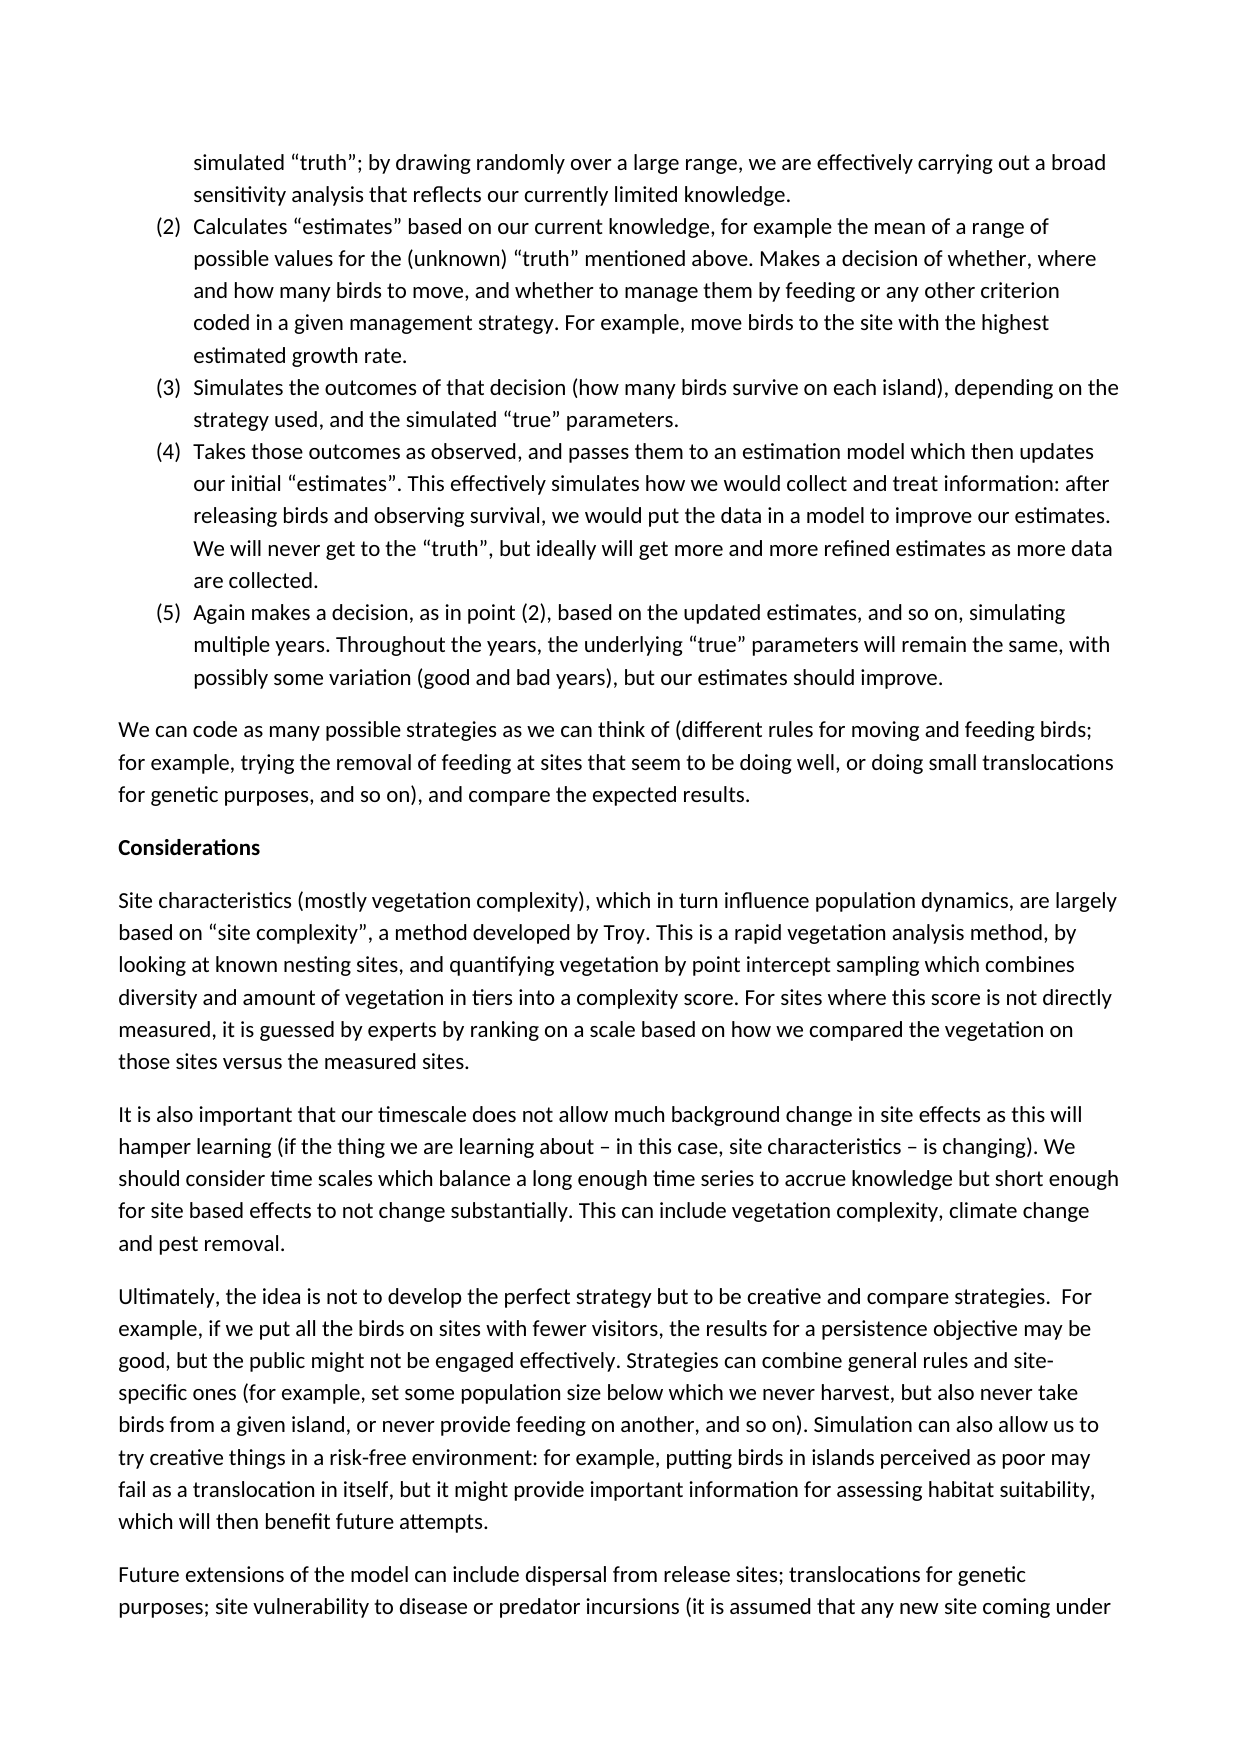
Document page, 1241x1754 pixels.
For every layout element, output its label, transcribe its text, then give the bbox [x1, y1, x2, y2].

text It is also important that our timescale does not allow much background change in site effects as this will hamper learning (if the thing we are learning about – in this case, site characteristics – is changing). We should consider time scales which balance a long enough time series to accrue knowledge but short enough for site based effects to not change substantially. This can include vegetation complexity, climate change and pest removal. [118, 1100, 1122, 1257]
text Considerations [118, 833, 1122, 861]
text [118, 1560, 1122, 1620]
list Again makes a decision, as in point (2), based on the updated estimates, and so on, simulating multiple years. Throughout the years, the underlying “true” parameters will remain the same, with possibly some variation (good and bad years), but our estimates should improve. [156, 598, 1122, 691]
list Calculates “estimates” based on our current knowledge, for example the mean of a range of possible values for the (unknown) “truth” mentioned above. Makes a decision of whether, where and how many birds to move, and whether to manage them by feeding or any other criterion coded in a given management strategy. For example, move birds to the site with the highest estimated growth rate. [156, 212, 1122, 369]
text Ultimately, the idea is not to develop the perfect strategy but to be creative and compare strategies. For example, if we put all the birds on sites with fewer visitors, the results for a persistence objective may be good, but the public might not be engaged effectively. Strategies can combine general rules and site-specific ones (for example, set some population size below which we never harvest, but also never take birds from a given island, or never provide feeding on another, and so on). Simulation can also allow us to try creative things in a risk-free environment: for example, putting birds in islands perceived as poor may fail as a translocation in itself, but it might provide important information for assessing habitat suitability, which will then benefit future attempts. [118, 1282, 1122, 1535]
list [156, 148, 1122, 208]
list Simulates the outcomes of that decision (how many birds survive on each island), depending on the strategy used, and the simulated “true” parameters. [156, 373, 1122, 433]
list Takes those outcomes as observed, and passes them to an estimation model which then updates our initial “estimates”. This effectively simulates how we would collect and treat information: after releasing birds and observing survival, we would put the data in a model to improve our estimates. We will never get to the “truth”, but ideally will get more and more refined estimates as more data are collected. [156, 437, 1122, 594]
text Site characteristics (mostly vegetation complexity), which in turn influence population dynamics, are largely based on “site complexity”, a method developed by Troy. This is a rapid vegetation analysis method, by looking at known nesting sites, and quantifying vegetation by point intercept sampling which combines diversity and amount of vegetation in tiers into a complexity score. For sites where this score is not directly measured, it is guessed by experts by ranking on a scale based on how we compared the vegetation on those sites versus the measured sites. [118, 886, 1122, 1075]
text We can code as many possible strategies as we can think of (different rules for moving and feeding birds; for example, trying the removal of feeding at sites that seem to be doing well, or doing small translocations for genetic purposes, and so on), and compare the expected results. [118, 716, 1122, 808]
